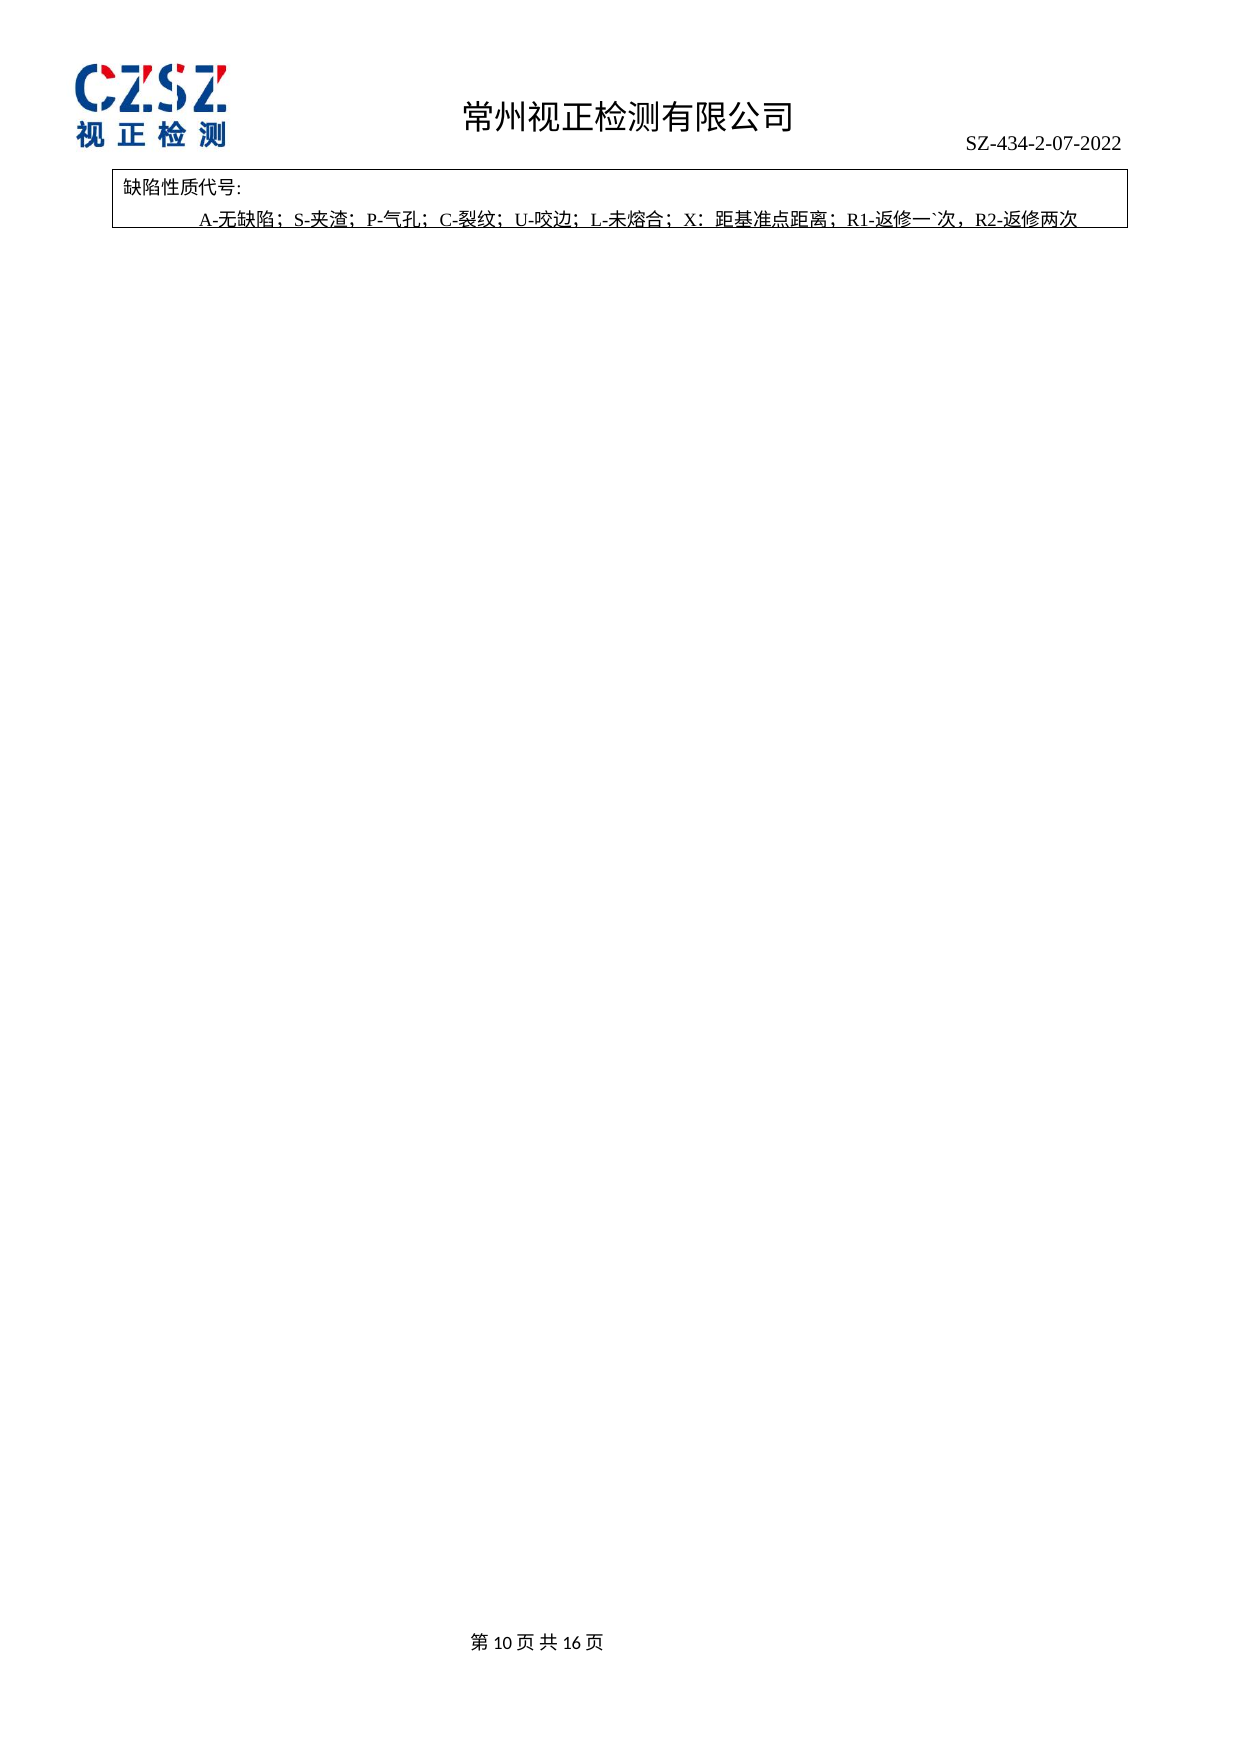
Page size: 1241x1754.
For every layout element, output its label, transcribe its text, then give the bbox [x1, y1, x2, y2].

table_cell 缺陷性质代号: A-无缺陷；S-夹渣；P-气孔；C-裂纹；U-咬边；L-未熔合；X：距基准点距离；R1-返修一`次，R2-返修两次 [113, 170, 1127, 227]
picture [66, 51, 234, 153]
